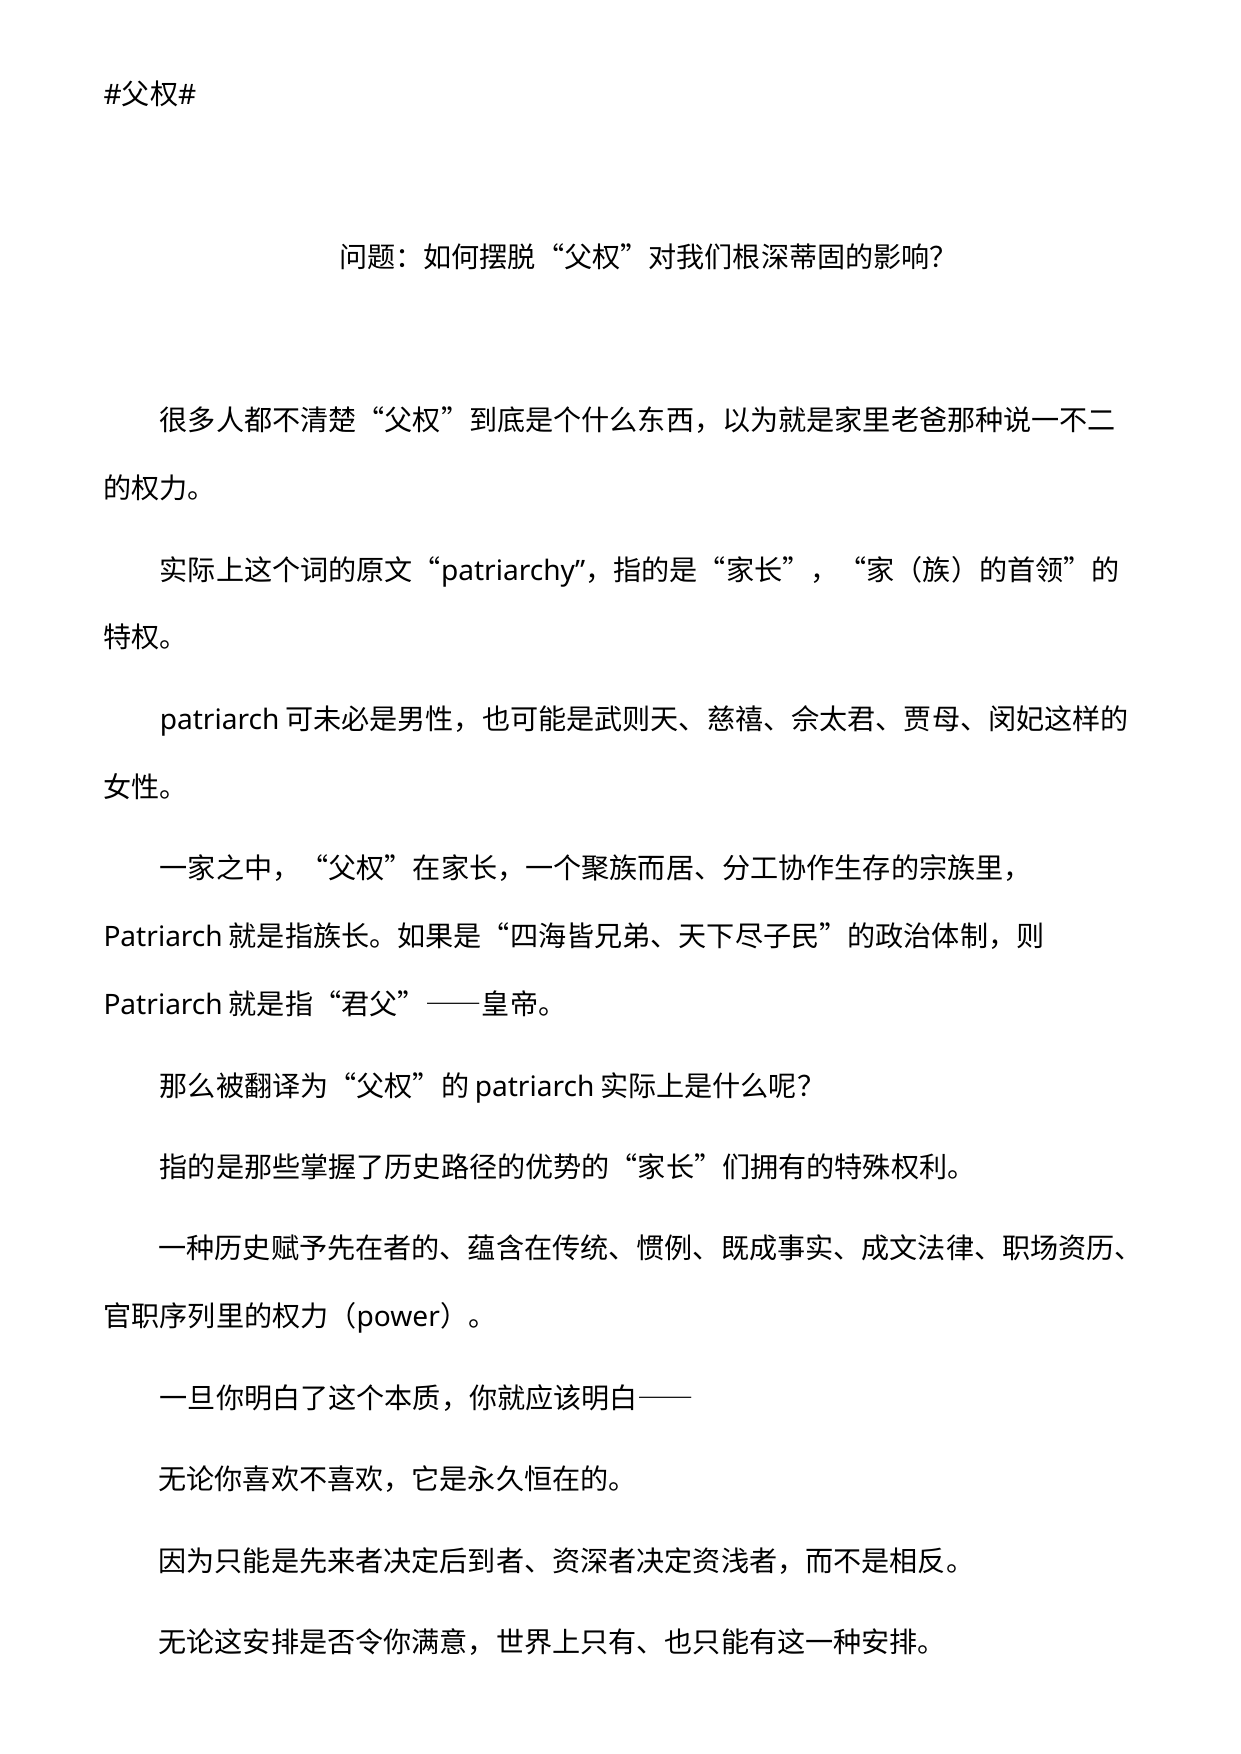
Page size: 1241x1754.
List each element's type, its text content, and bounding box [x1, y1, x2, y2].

text 实际上这个词的原文“patriarchy”，指的是“家长”，“家（族）的首领”的特权。 [103, 534, 1137, 669]
text 无论你喜欢不喜欢，它是永久恒在的。 [103, 1443, 1137, 1511]
text 问题：如何摆脱“父权”对我们根深蒂固的影响？ [103, 221, 1137, 289]
text 一旦你明白了这个本质，你就应该明白—— [103, 1362, 1137, 1430]
text 一家之中，“父权”在家长，一个聚族而居、分工协作生存的宗族里，Patriarch就是指族长。如果是“四海皆兄弟、天下尽子民”的政治体制，则Patriarch就是指“君父”——皇帝。 [103, 832, 1137, 1036]
text #父权# [103, 58, 1137, 126]
text 无论这安排是否令你满意，世界上只有、也只能有这一种安排。 [103, 1606, 1137, 1674]
text 很多人都不清楚“父权”到底是个什么东西，以为就是家里老爸那种说一不二的权力。 [103, 384, 1137, 520]
text 一种历史赋予先在者的、蕴含在传统、惯例、既成事实、成文法律、职场资历、官职序列里的权力（power）。 [103, 1213, 1137, 1348]
text 指的是那些掌握了历史路径的优势的“家长”们拥有的特殊权利。 [103, 1131, 1137, 1199]
text 因为只能是先来者决定后到者、资深者决定资浅者，而不是相反。 [103, 1525, 1137, 1593]
text patriarch可未必是男性，也可能是武则天、慈禧、佘太君、贾母、闵妃这样的女性。 [103, 683, 1137, 819]
text 那么被翻译为“父权”的patriarch实际上是什么呢？ [103, 1050, 1137, 1118]
